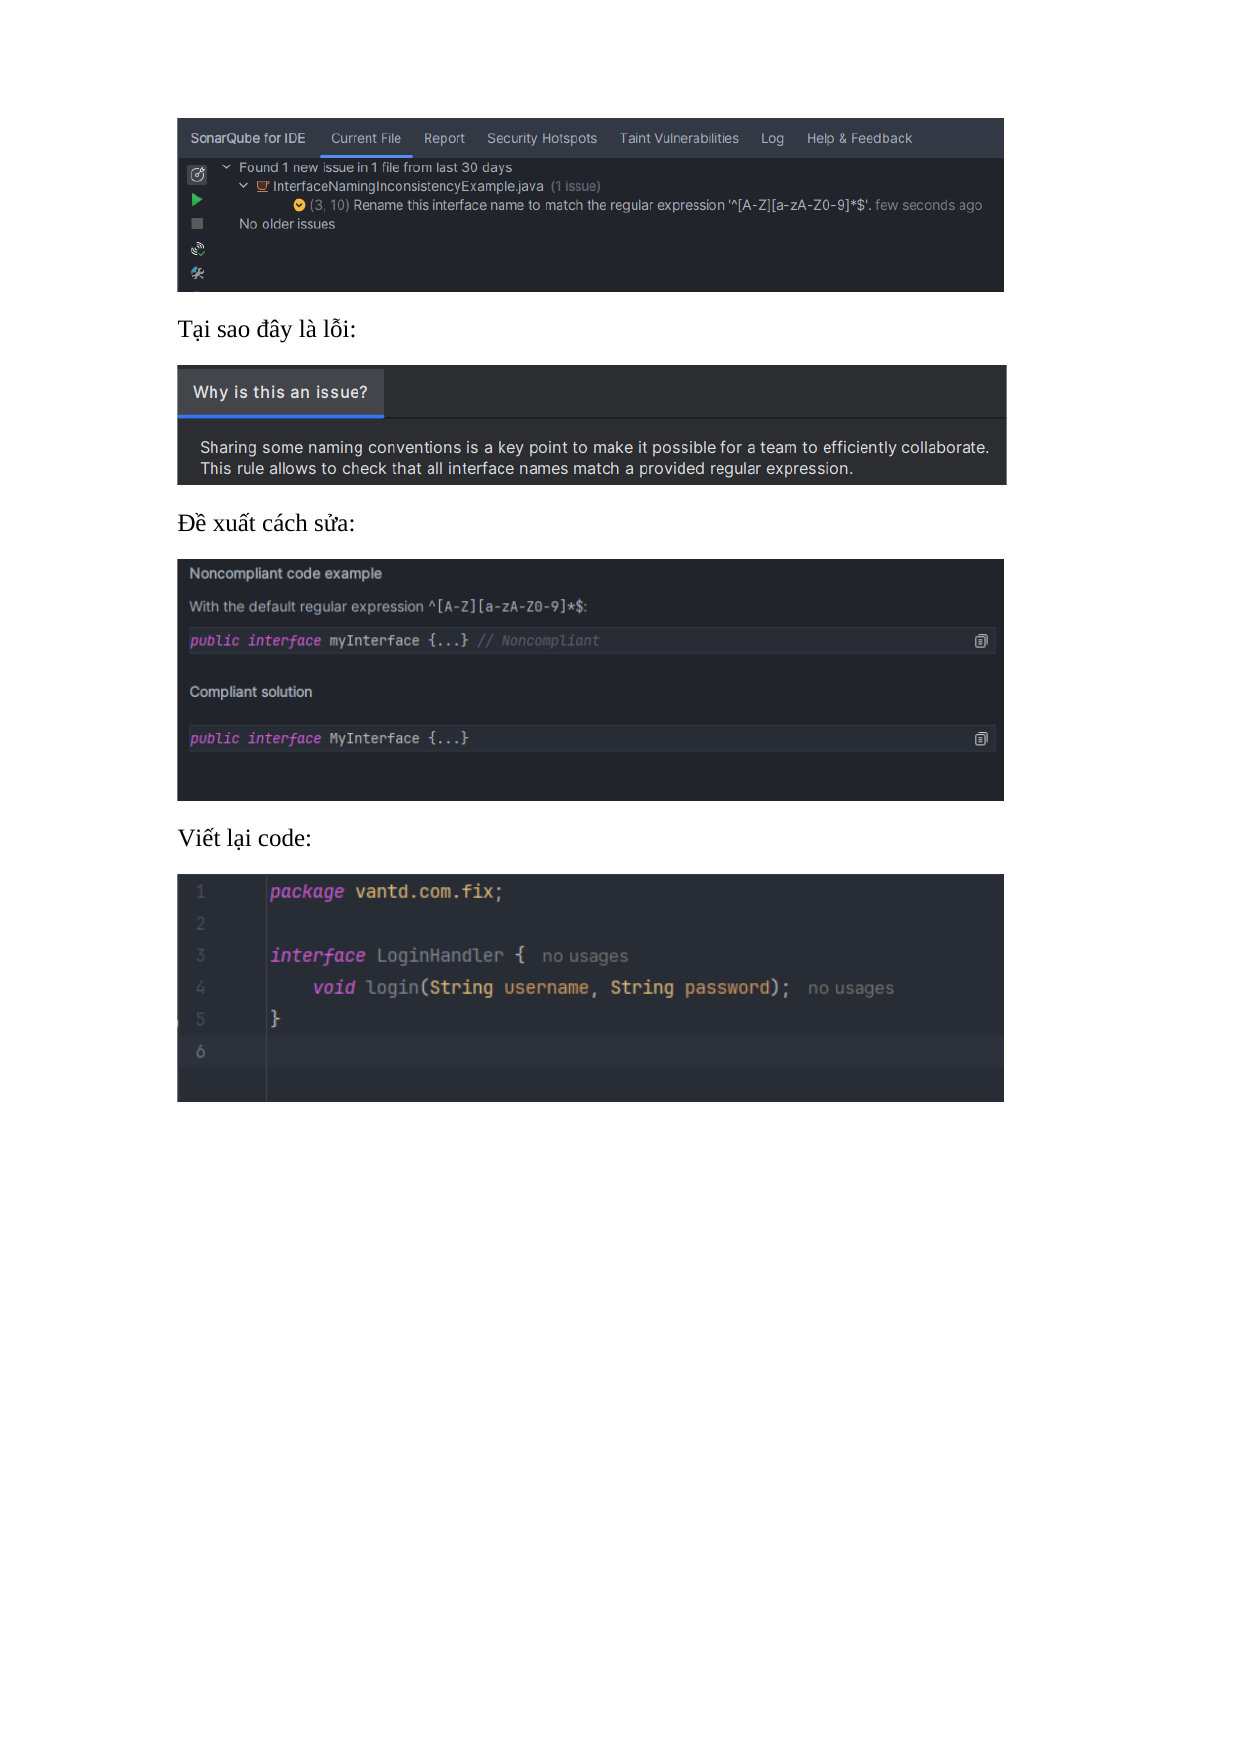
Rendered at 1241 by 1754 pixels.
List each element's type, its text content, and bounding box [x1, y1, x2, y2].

text Tại sao đây là lỗi: [177, 314, 1004, 343]
picture [177, 559, 1004, 801]
text Viết lại code: [177, 823, 1004, 852]
picture [177, 365, 1007, 485]
picture [177, 118, 1004, 292]
picture [177, 874, 1004, 1102]
text Đề xuất cách sửa: [177, 508, 1004, 537]
